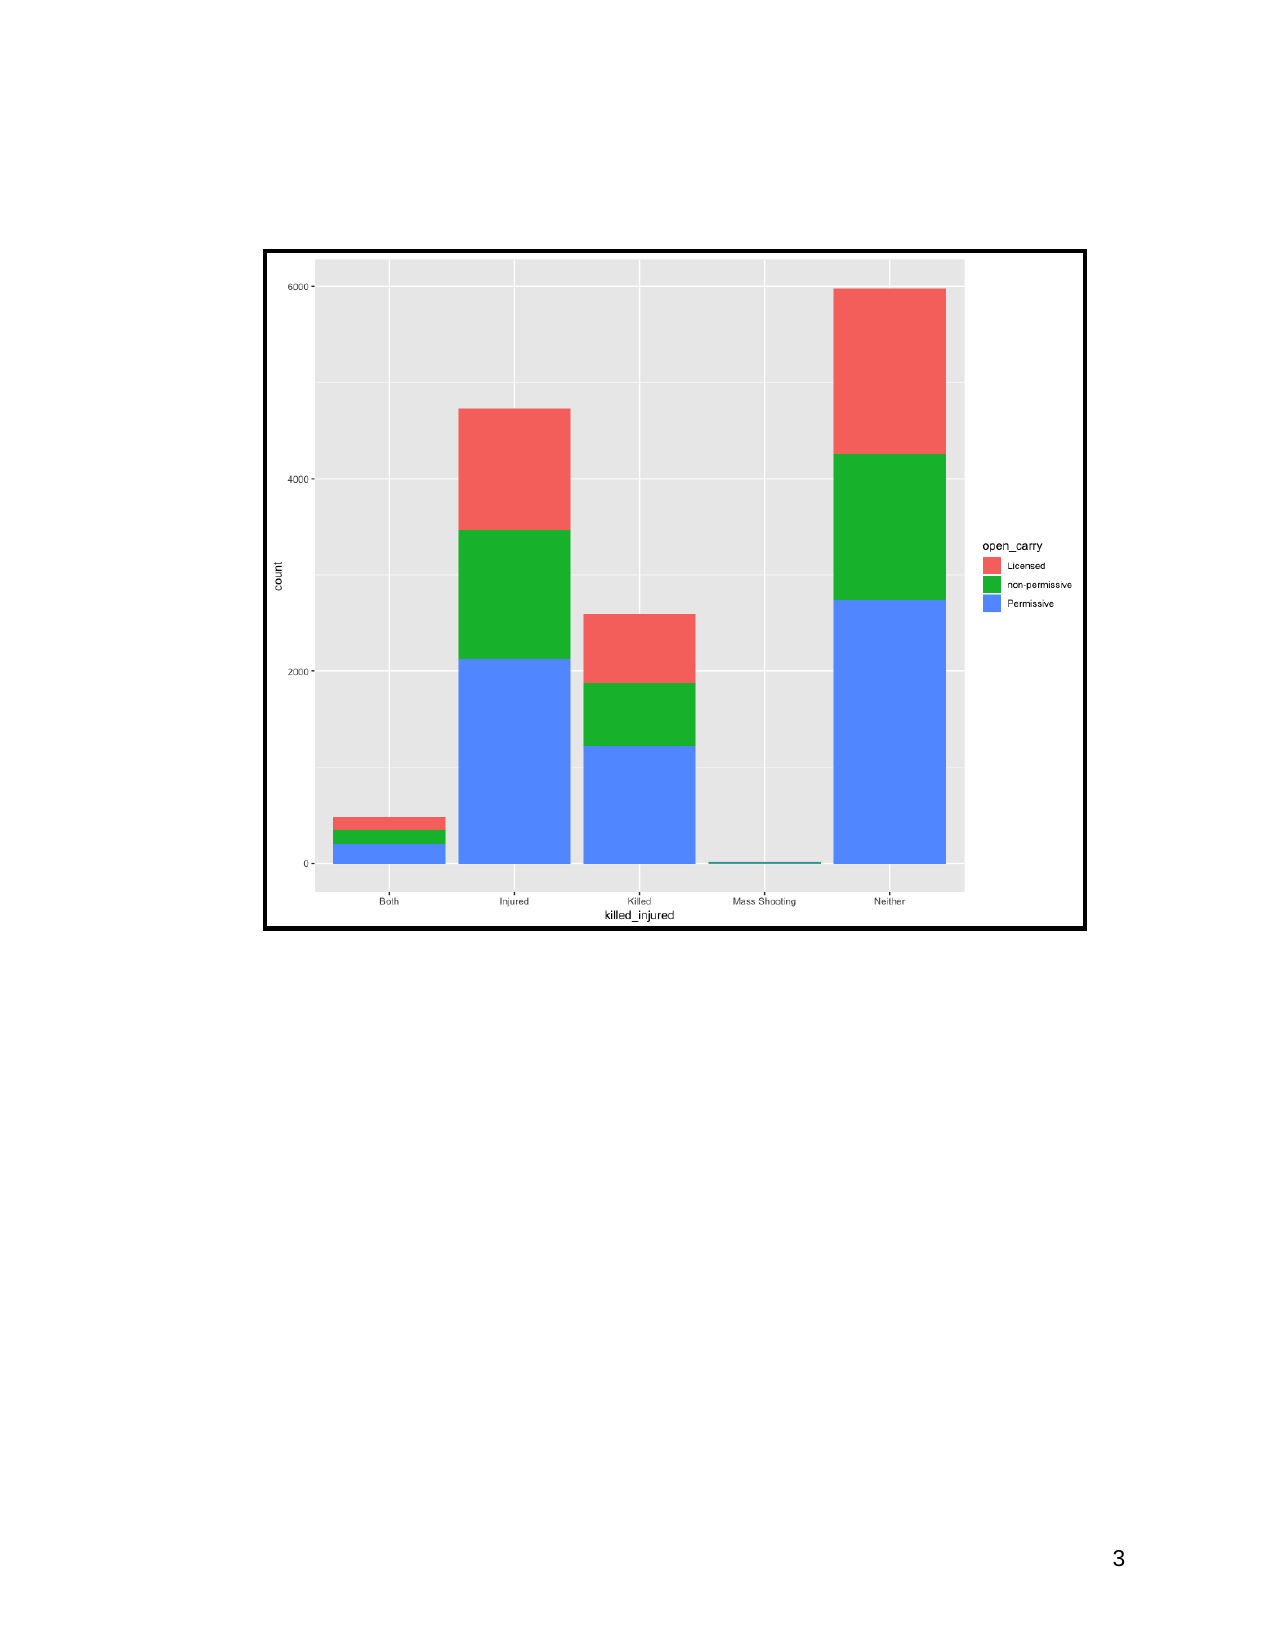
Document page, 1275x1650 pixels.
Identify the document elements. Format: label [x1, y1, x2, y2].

picture [267, 253, 1083, 926]
